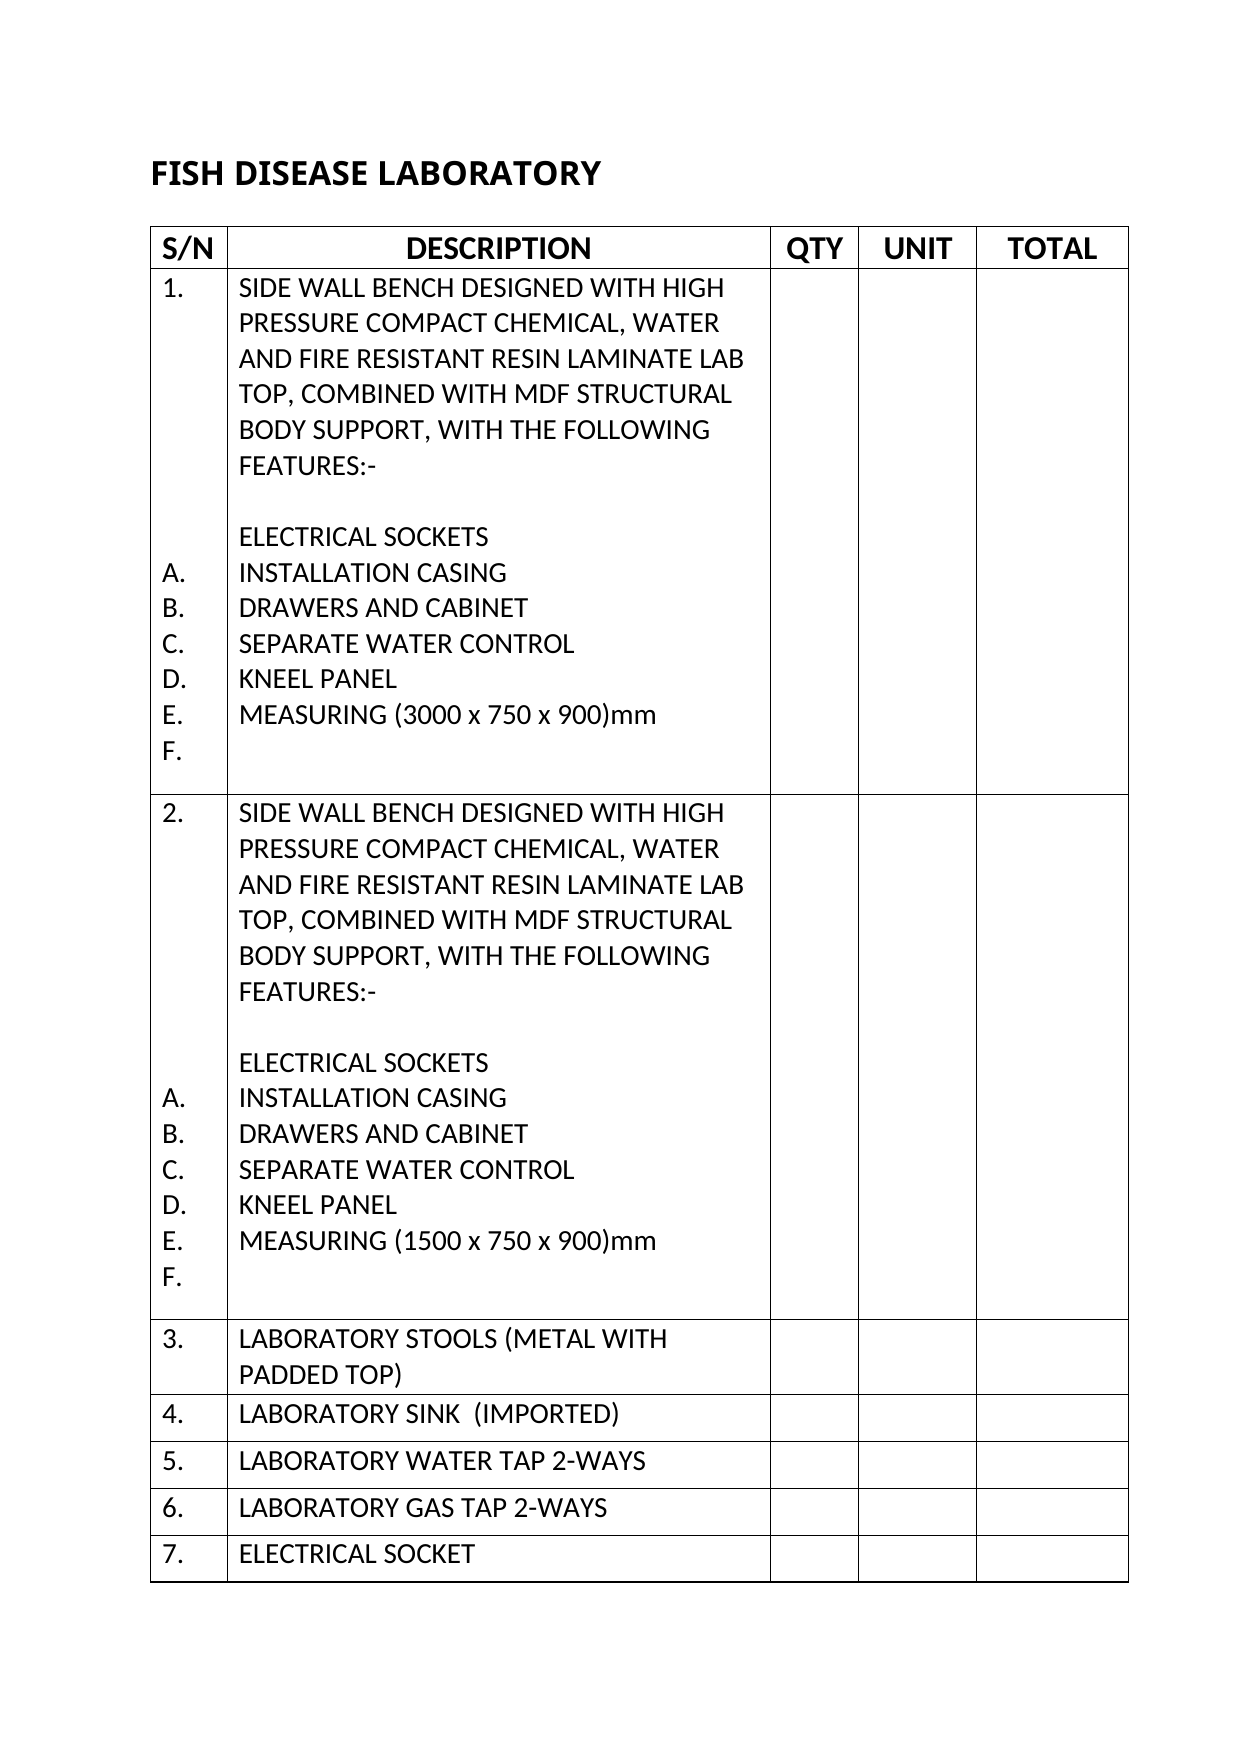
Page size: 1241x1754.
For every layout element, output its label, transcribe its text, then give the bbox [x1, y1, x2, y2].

table_cell SIDE WALL BENCH DESIGNED WITH HIGH PRESSURE COMPACT CHEMICAL, WATER AND FIRE RESISTANT RESIN LAMINATE LAB TOP, COMBINED WITH MDF STRUCTURAL BODY SUPPORT, WITH THE FOLLOWING FEATURES:- ELECTRICAL SOCKETS INSTALLATION CASING DRAWERS AND CABINET SEPARATE WATER CONTROL KNEEL PANEL MEASURING (1500 x 750 x 900)mm [228, 795, 770, 1319]
table_cell LABORATORY SINK (IMPORTED) [228, 1395, 770, 1441]
table_cell [771, 269, 858, 793]
table_cell 5. [151, 1442, 227, 1488]
table_cell [977, 1395, 1128, 1441]
table_cell 4. [151, 1395, 227, 1441]
table_cell [977, 1489, 1128, 1534]
text FISH DISEASE LABORATORY [150, 150, 1090, 195]
table_cell [771, 795, 858, 1319]
table_cell [859, 1442, 976, 1488]
table_header QTY [771, 227, 858, 268]
table_cell 6. [151, 1489, 227, 1534]
table_cell ELECTRICAL SOCKET [228, 1536, 770, 1581]
table_cell [859, 269, 976, 793]
table_header TOTAL [977, 227, 1128, 268]
table_cell [771, 1489, 858, 1534]
table_cell [977, 795, 1128, 1319]
table_cell [859, 1320, 976, 1394]
table_cell LABORATORY WATER TAP 2-WAYS [228, 1442, 770, 1488]
table_header UNIT [859, 227, 976, 268]
table_cell [771, 1536, 858, 1581]
table_header S/N [151, 227, 227, 268]
table_cell [771, 1442, 858, 1488]
table_cell [977, 1442, 1128, 1488]
table_cell 2. A. B. C. D. E. F. [151, 795, 227, 1319]
table_cell [859, 1489, 976, 1534]
table_cell 7. [151, 1536, 227, 1581]
table_cell [977, 1320, 1128, 1394]
table_cell [859, 795, 976, 1319]
table_cell LABORATORY GAS TAP 2-WAYS [228, 1489, 770, 1534]
table_cell [977, 269, 1128, 793]
table_cell SIDE WALL BENCH DESIGNED WITH HIGH PRESSURE COMPACT CHEMICAL, WATER AND FIRE RESISTANT RESIN LAMINATE LAB TOP, COMBINED WITH MDF STRUCTURAL BODY SUPPORT, WITH THE FOLLOWING FEATURES:- ELECTRICAL SOCKETS INSTALLATION CASING DRAWERS AND CABINET SEPARATE WATER CONTROL KNEEL PANEL MEASURING (3000 x 750 x 900)mm [228, 269, 770, 793]
table_cell 3. [151, 1320, 227, 1394]
table_cell LABORATORY STOOLS (METAL WITH PADDED TOP) [228, 1320, 770, 1394]
table_cell [859, 1536, 976, 1581]
table_cell 1. A. B. C. D. E. F. [151, 269, 227, 793]
table_cell [859, 1395, 976, 1441]
table_header DESCRIPTION [228, 227, 770, 268]
table_cell [977, 1536, 1128, 1581]
table_cell [771, 1320, 858, 1394]
table_cell [771, 1395, 858, 1441]
